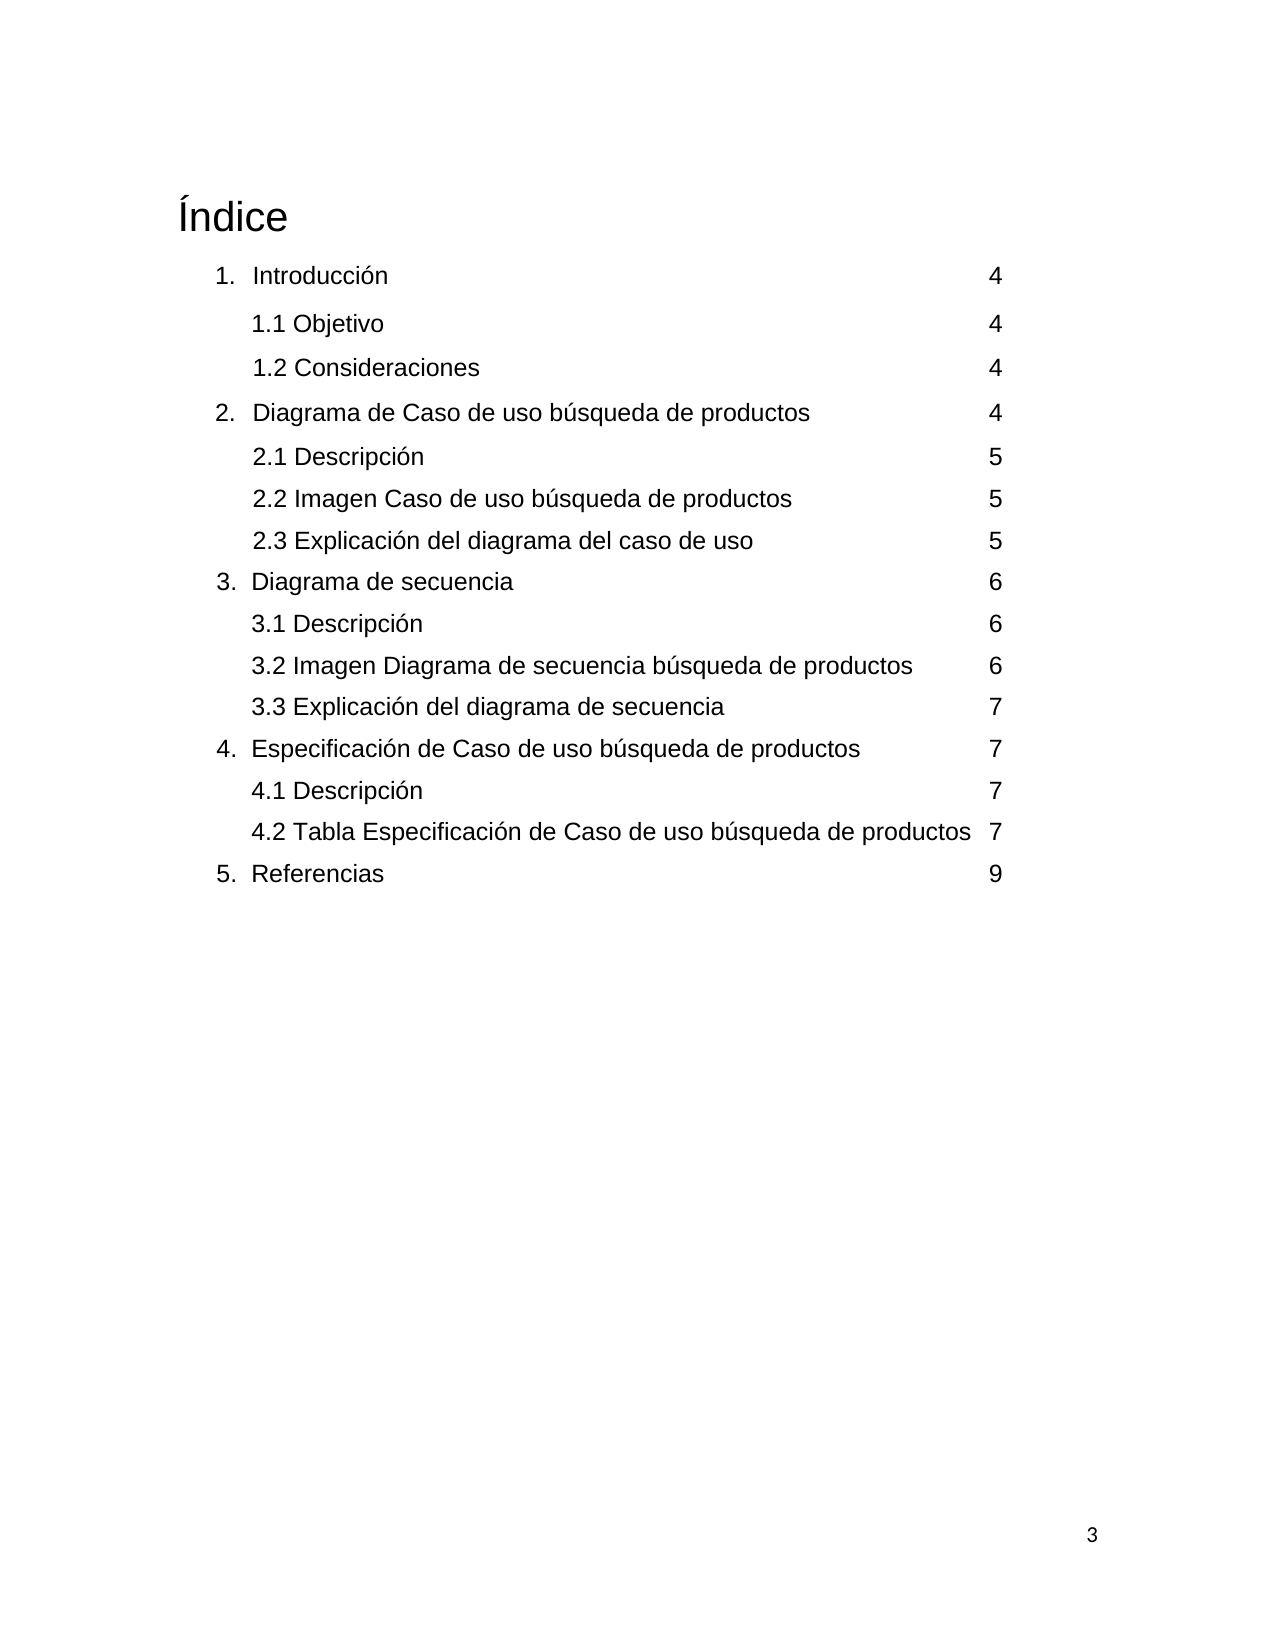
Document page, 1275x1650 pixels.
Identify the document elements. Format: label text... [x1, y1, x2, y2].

text 1.1 Objetivo 4 [251, 309, 1098, 337]
text 2.2 Imagen Caso de uso búsqueda de productos 5 [216, 487, 1098, 512]
list Diagrama de Caso de uso búsqueda de productos 4 [215, 398, 1098, 427]
text 5. Referencias 9 [177, 862, 1098, 887]
text 1.2 Consideraciones 4 [252, 356, 1098, 381]
text 2.1 Descripción 5 [216, 446, 1098, 471]
text 3. Diagrama de secuencia 6 [177, 571, 1098, 596]
text 2.3 Explicación del diagrama del caso de uso 5 [216, 529, 1098, 554]
text 3.2 Imagen Diagrama de secuencia búsqueda de productos 6 [177, 654, 1098, 679]
text 4.1 Descripción 7 [177, 779, 1098, 804]
text 3.3 Explicación del diagrama de secuencia 7 [177, 696, 1098, 721]
text 3.1 Descripción 6 [177, 612, 1098, 637]
list Introducción 4 [215, 261, 1098, 290]
text Índice [177, 193, 1098, 241]
text 4.2 Tabla Especificación de Caso de uso búsqueda de productos 7 [177, 821, 1098, 846]
text 4. Especificación de Caso de uso búsqueda de productos 7 [177, 737, 1098, 762]
